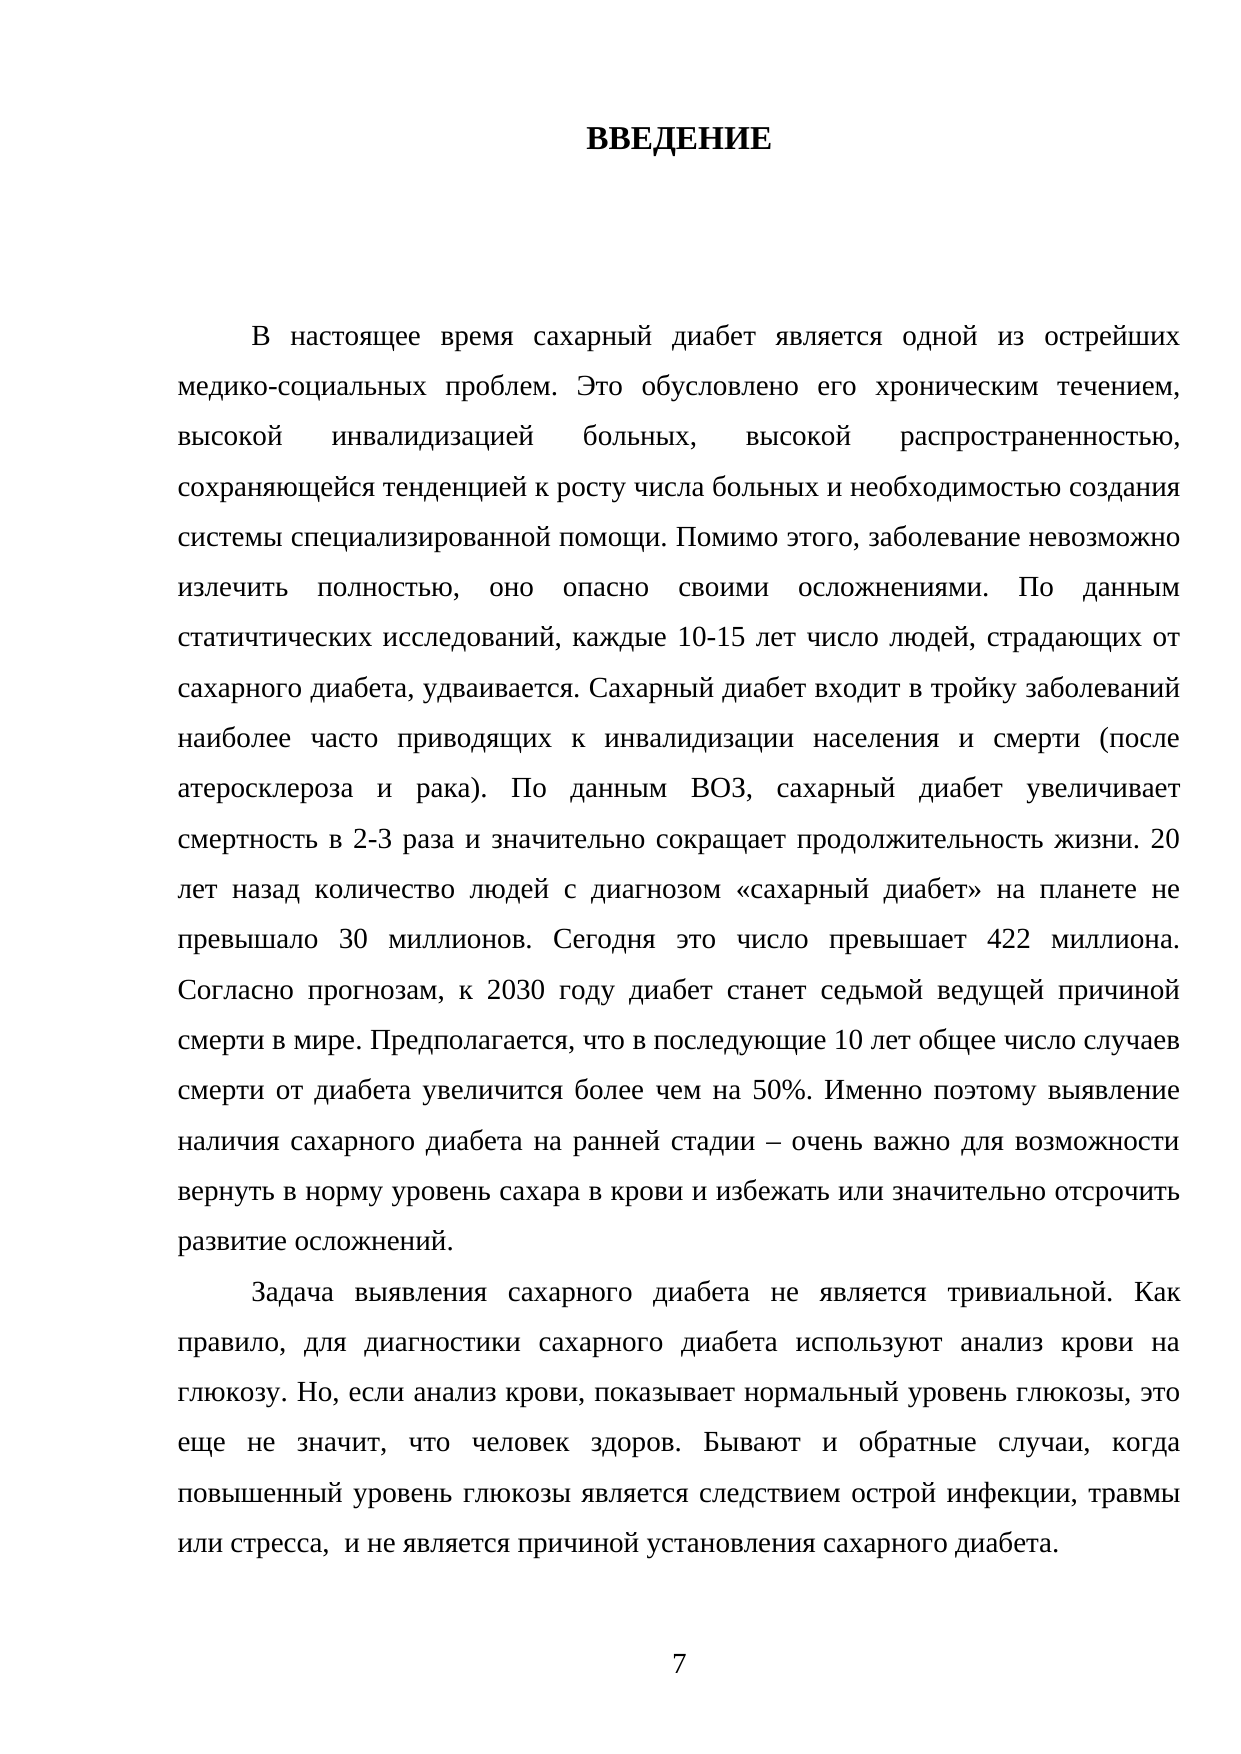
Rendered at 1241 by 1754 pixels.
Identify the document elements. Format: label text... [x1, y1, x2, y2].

text Задача выявления сахарного диабета не является тривиальной. Как правило, для диагностики сахарного диабета используют анализ крови на глюкозу. Но, если анализ крови, показывает нормальный уровень глюкозы, это еще не значит, что человек здоров. Бывают и обратные случаи, когда повышенный уровень глюкозы является следствием острой инфекции, травмы или стресса, и не является причиной установления сахарного диабета. [177, 1274, 1181, 1559]
subtitle ВВЕДЕНИЕ [177, 118, 1181, 156]
text В настоящее время сахарный диабет является одной из острейших медико-социальных проблем. Это обусловлено его хроническим течением, высокой инвалидизацией больных, высокой распространенностью, сохраняющейся тенденцией к росту числа больных и необходимостью создания системы специализированной помощи. Помимо этого, заболевание невозможно излечить полностью, оно опасно своими осложнениями. По данным статичтических исследований, каждые 10-15 лет число людей, страдающих от сахарного диабета, удваивается. Сахарный диабет входит в тройку заболеваний наиболее часто приводящих к инвалидизации населения и смерти (после атеросклероза и рака). По данным ВОЗ, сахарный диабет увеличивает смертность в 2-3 раза и значительно сокращает продолжительность жизни. 20 лет назад количество людей с диагнозом «сахарный диабет» на планете не превышало 30 миллионов. Сегодня это число превышает 422 миллиона. Согласно прогнозам, к 2030 году диабет станет седьмой ведущей причиной смерти в мире. Предполагается, что в последующие 10 лет общее число случаев смерти от диабета увеличится более чем на 50%. Именно поэтому выявление наличия сахарного диабета на ранней стадии – очень важно для возможности вернуть в норму уровень сахара в крови и избежать или значительно отсрочить развитие осложнений. [177, 318, 1181, 1257]
